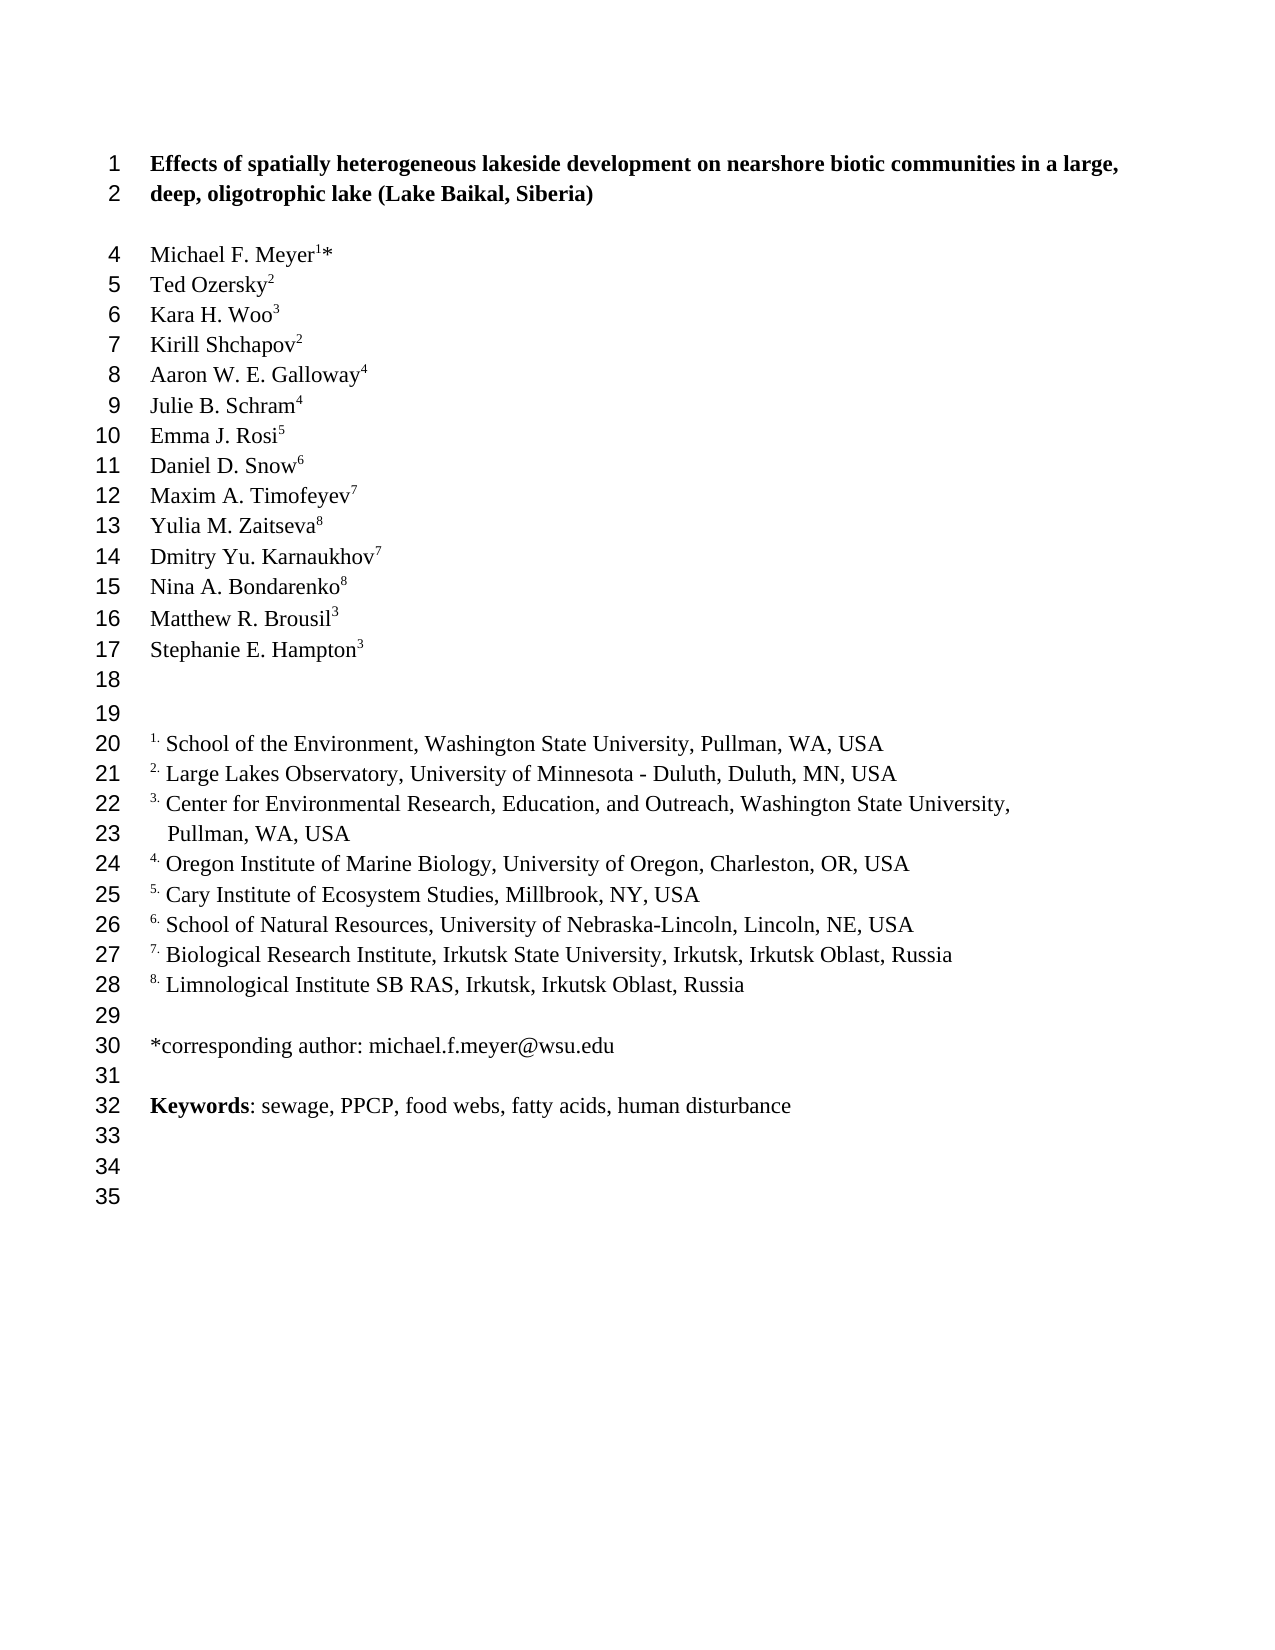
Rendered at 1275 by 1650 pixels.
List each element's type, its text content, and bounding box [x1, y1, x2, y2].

text Yulia M. Zaitseva8 [150, 512, 1125, 539]
text Aaron W. E. Galloway4 [150, 361, 1125, 388]
text Julie B. Schram4 [150, 392, 1125, 418]
text Pullman, WA, USA [150, 820, 1125, 847]
text Nina A. Bondarenko8 [150, 573, 1125, 599]
text Effects of spatially heterogeneous lakeside development on nearshore biotic communities in a large, deep, oligotrophic lake (Lake Baikal, Siberia) [150, 150, 1125, 237]
text Ted Ozersky2 [150, 271, 1125, 297]
text 3. Center for Environmental Research, Education, and Outreach, Washington State University, [150, 790, 1125, 816]
text Stephanie E. Hampton3 [150, 636, 1125, 662]
text 6. School of Natural Resources, University of Nebraska-Lincoln, Lincoln, NE, USA [150, 911, 1125, 937]
text Michael F. Meyer1* [150, 241, 1125, 267]
text Daniel D. Snow6 [150, 452, 1125, 478]
text 8. Limnological Institute SB RAS, Irkutsk, Irkutsk Oblast, Russia [150, 971, 1125, 998]
text *corresponding author: michael.f.meyer@wsu.edu [150, 1032, 1125, 1058]
text 5. Cary Institute of Ecosystem Studies, Millbrook, NY, USA [150, 881, 1125, 907]
text Dmitry Yu. Karnaukhov7 [150, 543, 1125, 569]
text Emma J. Rosi5 [150, 422, 1125, 448]
text 7. Biological Research Institute, Irkutsk State University, Irkutsk, Irkutsk Oblast, Russia [150, 941, 1125, 967]
text 4. Oregon Institute of Marine Biology, University of Oregon, Charleston, OR, USA [150, 850, 1125, 877]
text Keywords: sewage, PPCP, food webs, fatty acids, human disturbance [150, 1092, 1125, 1118]
text 1. School of the Environment, Washington State University, Pullman, WA, USA [150, 729, 1125, 756]
text Matthew R. Brousil3 [150, 603, 1125, 632]
text Maxim A. Timofeyev7 [150, 482, 1125, 509]
text Kirill Shchapov2 [150, 331, 1125, 358]
text 2. Large Lakes Observatory, University of Minnesota - Duluth, Duluth, MN, USA [150, 760, 1125, 786]
text Kara H. Woo3 [150, 301, 1125, 327]
